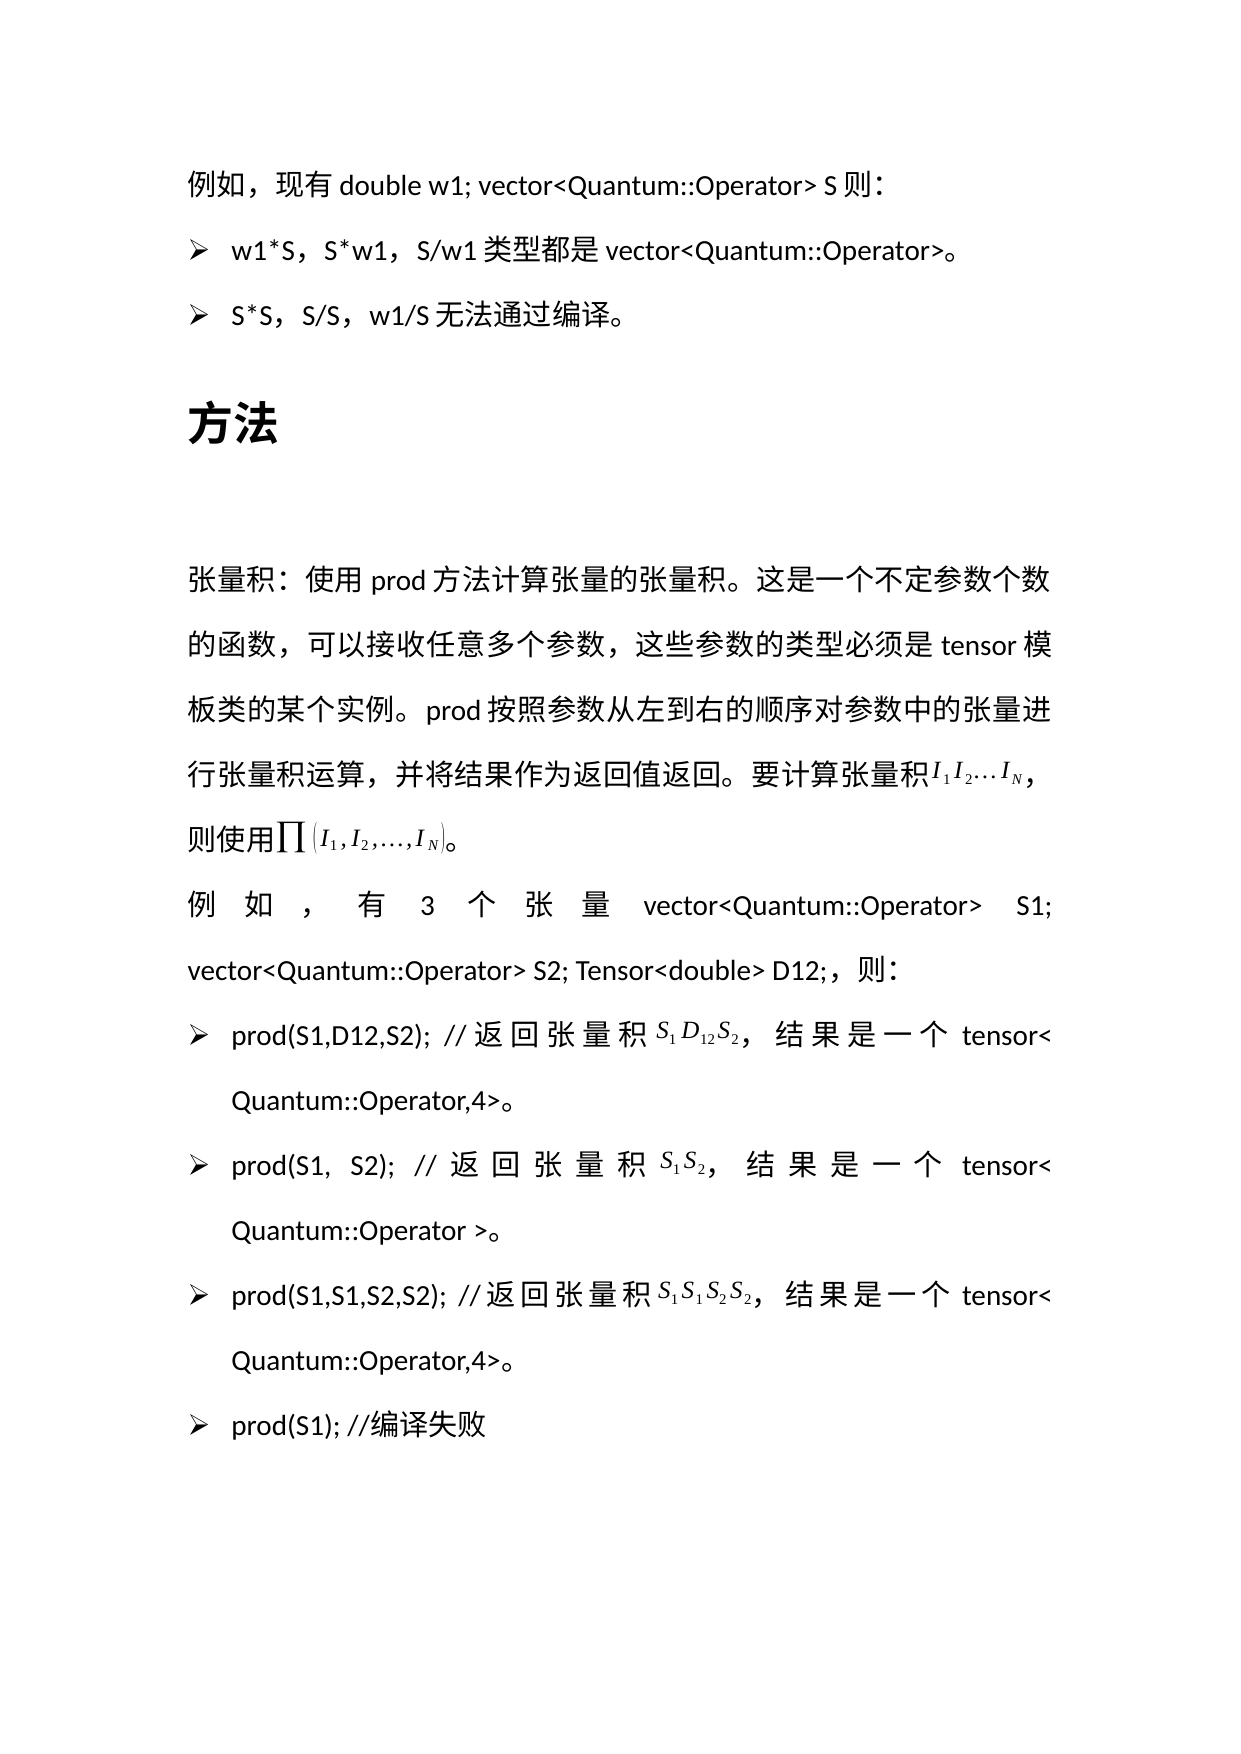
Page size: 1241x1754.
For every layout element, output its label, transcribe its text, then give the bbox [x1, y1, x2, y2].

list prod(S1); //编译失败 [187, 1390, 1053, 1455]
list w1*S，S*w1，S/w1类型都是vector<Quantum::Operator>。 [187, 215, 1053, 280]
list S*S，S/S，w1/S无法通过编译。 [187, 280, 1053, 345]
subtitle 方法 [187, 372, 1053, 469]
list prod(S1,D12,S2); //返回张量积，结果是一个tensor< Quantum::Operator,4>。 [187, 1000, 1053, 1130]
list prod(S1, S2); //返回张量积，结果是一个tensor< Quantum::Operator >。 [187, 1130, 1053, 1260]
text 例如，有3个张量vector<Quantum::Operator> S1; vector<Quantum::Operator> S2; Tensor<double> D12;，则： [187, 870, 1053, 1000]
text 张量积：使用prod方法计算张量的张量积。这是一个不定参数个数的函数，可以接收任意多个参数，这些参数的类型必须是tensor模板类的某个实例。prod按照参数从左到右的顺序对参数中的张量进行张量积运算，并将结果作为返回值返回。要计算张量积，则使用。 [187, 545, 1053, 870]
list prod(S1,S1,S2,S2); //返回张量积，结果是一个tensor< Quantum::Operator,4>。 [187, 1260, 1053, 1390]
